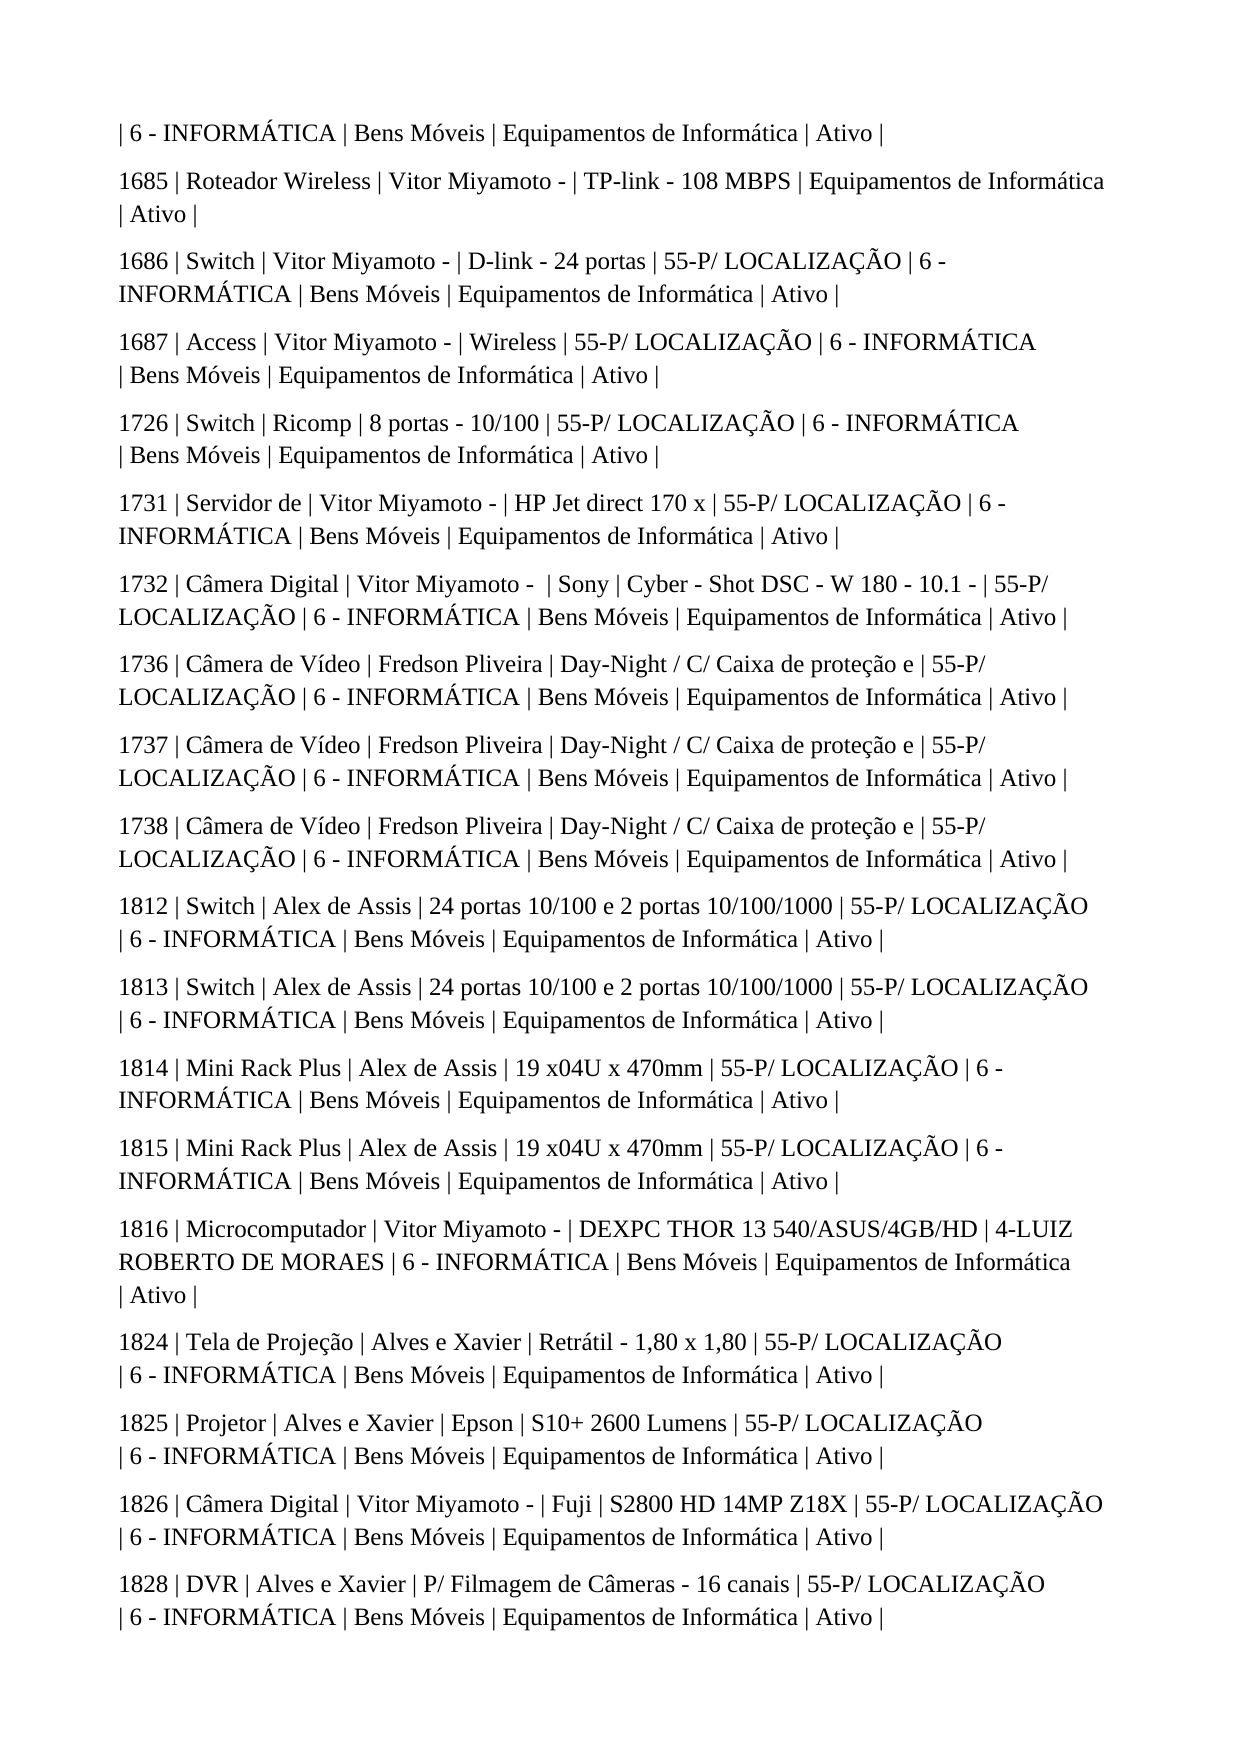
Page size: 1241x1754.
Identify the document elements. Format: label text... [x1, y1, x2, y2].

text 1828 | DVR | Alves e Xavier | P/ Filmagem de Câmeras - 16 canais | 55-P/ LOCALIZAÇÃO | 6 - INFORMÁTICA | Bens Móveis | Equipamentos de Informática | Ativo | [118, 1569, 1122, 1631]
text 1737 | Câmera de Vídeo | Fredson Pliveira | Day-Night / C/ Caixa de proteção e | 55-P/ LOCALIZAÇÃO | 6 - INFORMÁTICA | Bens Móveis | Equipamentos de Informática | Ativo | [118, 730, 1122, 792]
text 1814 | Mini Rack Plus | Alex de Assis | 19 x04U x 470mm | 55-P/ LOCALIZAÇÃO | 6 - INFORMÁTICA | Bens Móveis | Equipamentos de Informática | Ativo | [118, 1053, 1122, 1114]
text 1816 | Microcomputador | Vitor Miyamoto - | DEXPC THOR 13 540/ASUS/4GB/HD | 4-LUIZ ROBERTO DE MORAES | 6 - INFORMÁTICA | Bens Móveis | Equipamentos de Informática | Ativo | [118, 1214, 1122, 1309]
text 1686 | Switch | Vitor Miyamoto - | D-link - 24 portas | 55-P/ LOCALIZAÇÃO | 6 - INFORMÁTICA | Bens Móveis | Equipamentos de Informática | Ativo | [118, 246, 1122, 308]
text 1687 | Access | Vitor Miyamoto - | Wireless | 55-P/ LOCALIZAÇÃO | 6 - INFORMÁTICA | Bens Móveis | Equipamentos de Informática | Ativo | [118, 327, 1122, 389]
text 1731 | Servidor de | Vitor Miyamoto - | HP Jet direct 170 x | 55-P/ LOCALIZAÇÃO | 6 - INFORMÁTICA | Bens Móveis | Equipamentos de Informática | Ativo | [118, 488, 1122, 550]
text 1825 | Projetor | Alves e Xavier | Epson | S10+ 2600 Lumens | 55-P/ LOCALIZAÇÃO | 6 - INFORMÁTICA | Bens Móveis | Equipamentos de Informática | Ativo | [118, 1408, 1122, 1470]
text 1815 | Mini Rack Plus | Alex de Assis | 19 x04U x 470mm | 55-P/ LOCALIZAÇÃO | 6 - INFORMÁTICA | Bens Móveis | Equipamentos de Informática | Ativo | [118, 1133, 1122, 1195]
text 1726 | Switch | Ricomp | 8 portas - 10/100 | 55-P/ LOCALIZAÇÃO | 6 - INFORMÁTICA | Bens Móveis | Equipamentos de Informática | Ativo | [118, 408, 1122, 469]
text 1732 | Câmera Digital | Vitor Miyamoto - | Sony | Cyber - Shot DSC - W 180 - 10.1 - | 55-P/ LOCALIZAÇÃO | 6 - INFORMÁTICA | Bens Móveis | Equipamentos de Informática | Ativo | [118, 569, 1122, 631]
text 1812 | Switch | Alex de Assis | 24 portas 10/100 e 2 portas 10/100/1000 | 55-P/ LOCALIZAÇÃO | 6 - INFORMÁTICA | Bens Móveis | Equipamentos de Informática | Ativo | [118, 891, 1122, 953]
text 1736 | Câmera de Vídeo | Fredson Pliveira | Day-Night / C/ Caixa de proteção e | 55-P/ LOCALIZAÇÃO | 6 - INFORMÁTICA | Bens Móveis | Equipamentos de Informática | Ativo | [118, 649, 1122, 711]
text 1685 | Roteador Wireless | Vitor Miyamoto - | TP-link - 108 MBPS | Equipamentos de Informática | Ativo | [118, 166, 1122, 227]
text 1738 | Câmera de Vídeo | Fredson Pliveira | Day-Night / C/ Caixa de proteção e | 55-P/ LOCALIZAÇÃO | 6 - INFORMÁTICA | Bens Móveis | Equipamentos de Informática | Ativo | [118, 811, 1122, 872]
text 1813 | Switch | Alex de Assis | 24 portas 10/100 e 2 portas 10/100/1000 | 55-P/ LOCALIZAÇÃO | 6 - INFORMÁTICA | Bens Móveis | Equipamentos de Informática | Ativo | [118, 972, 1122, 1034]
text 1826 | Câmera Digital | Vitor Miyamoto - | Fuji | S2800 HD 14MP Z18X | 55-P/ LOCALIZAÇÃO | 6 - INFORMÁTICA | Bens Móveis | Equipamentos de Informática | Ativo | [118, 1489, 1122, 1551]
text 1824 | Tela de Projeção | Alves e Xavier | Retrátil - 1,80 x 1,80 | 55-P/ LOCALIZAÇÃO | 6 - INFORMÁTICA | Bens Móveis | Equipamentos de Informática | Ativo | [118, 1327, 1122, 1389]
